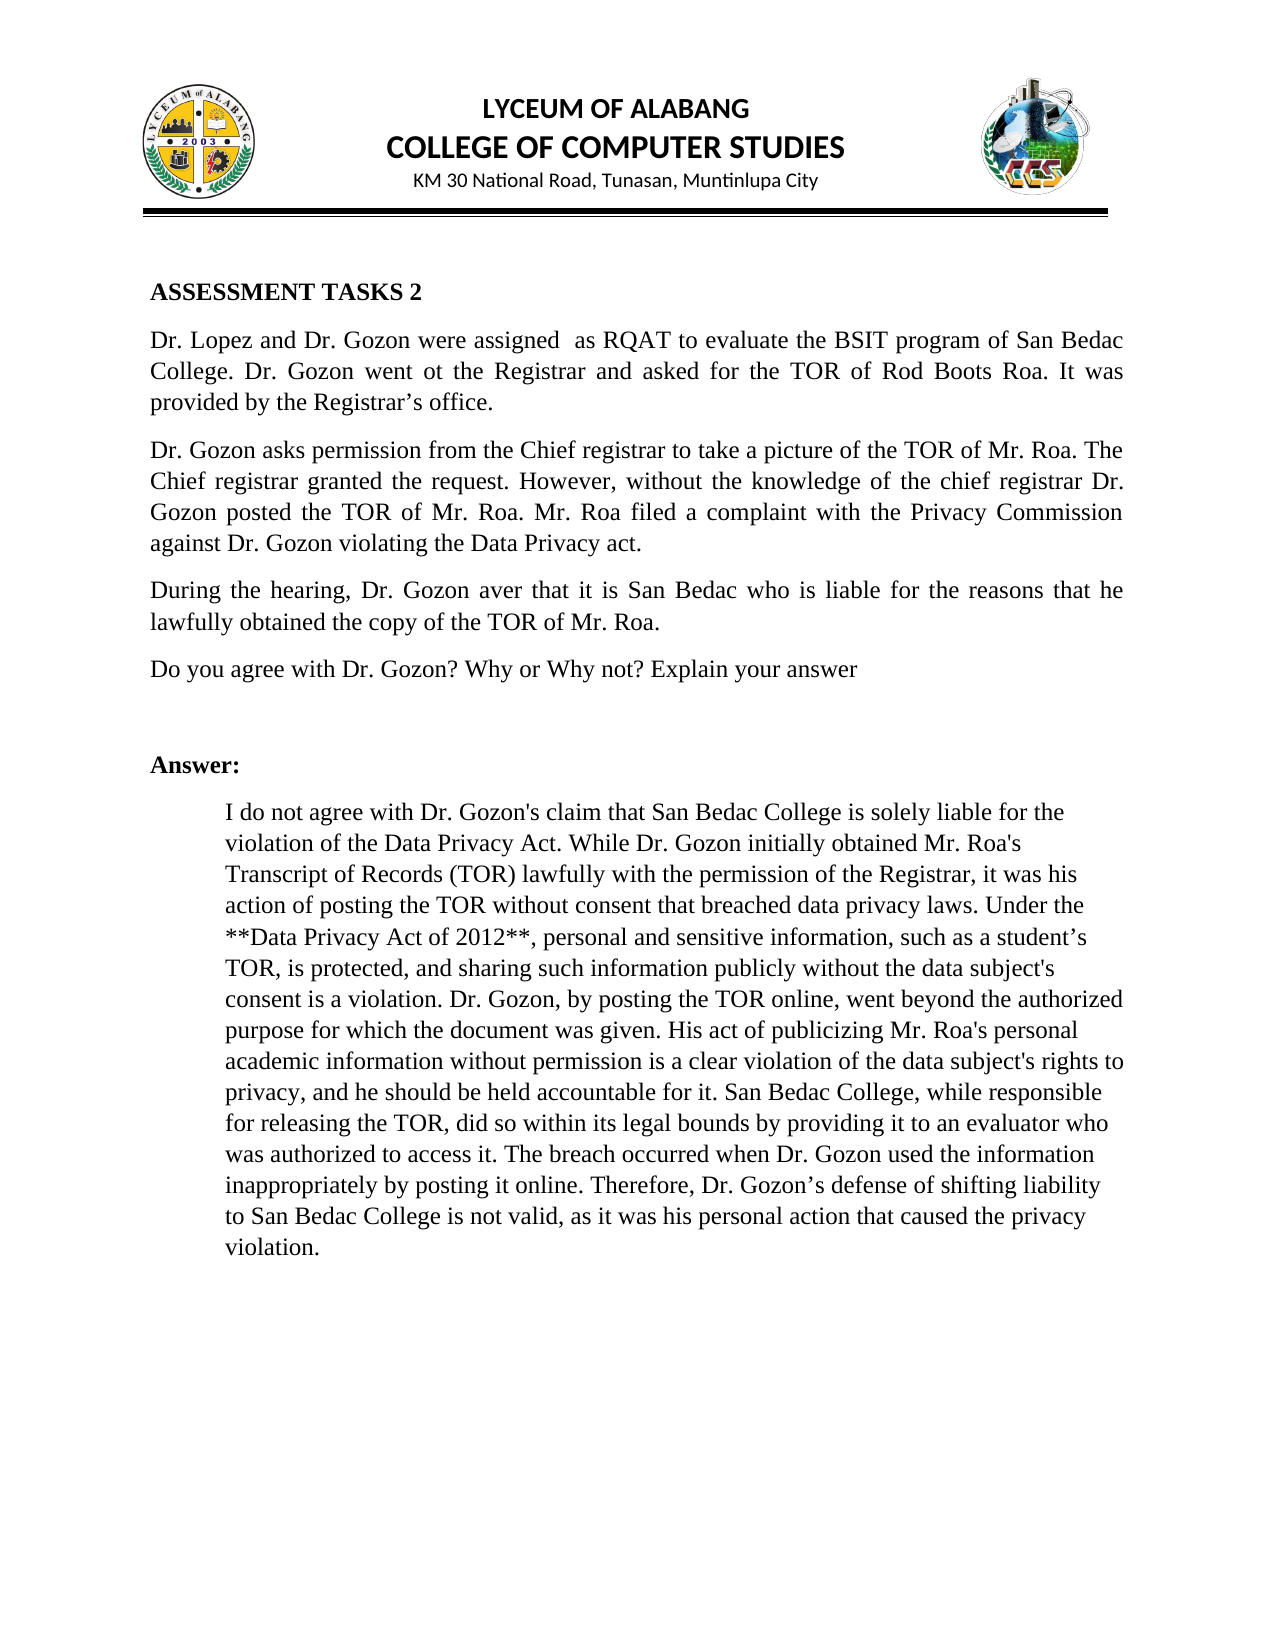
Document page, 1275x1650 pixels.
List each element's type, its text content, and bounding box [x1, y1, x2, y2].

text Dr. Gozon asks permission from the Chief registrar to take a picture of the TOR of Mr. Roa. The Chief registrar granted the request. However, without the knowledge of the chief registrar Dr. Gozon posted the TOR of Mr. Roa. Mr. Roa filed a complaint with the Privacy Commission against Dr. Gozon violating the Data Privacy act. [150, 435, 1125, 557]
picture [142, 84, 255, 199]
text Answer: [150, 750, 1125, 778]
text Do you agree with Dr. Gozon? Why or Why not? Explain your answer [150, 654, 1125, 683]
text During the hearing, Dr. Gozon aver that it is San Bedac who is liable for the reasons that he lawfully obtained the copy of the TOR of Mr. Roa. [150, 576, 1125, 635]
text Dr. Lopez and Dr. Gozon were assigned as RQAT to evaluate the BSIT program of San Bedac College. Dr. Gozon went ot the Registrar and asked for the TOR of Rod Boots Roa. It was provided by the Registrar’s office. [150, 325, 1125, 416]
list I do not agree with Dr. Gozon's claim that San Bedac College is solely liable for the violation of the Data Privacy Act. While Dr. Gozon initially obtained Mr. Roa's Transcript of Records (TOR) lawfully with the permission of the Registrar, it was his action of posting the TOR without consent that breached data privacy laws. Under the **Data Privacy Act of 2012**, personal and sensitive information, such as a student’s TOR, is protected, and sharing such information publicly without the data subject's consent is a violation. Dr. Gozon, by posting the TOR online, went beyond the authorized purpose for which the document was given. His act of publicizing Mr. Roa's personal academic information without permission is a clear violation of the data subject's rights to privacy, and he should be held accountable for it. San Bedac College, while responsible for releasing the TOR, did so within its legal bounds by providing it to an evaluator who was authorized to access it. The breach occurred when Dr. Gozon used the information inappropriately by posting it online. Therefore, Dr. Gozon’s defense of shifting liability to San Bedac College is not valid, as it was his personal action that caused the privacy violation. [225, 797, 1125, 1261]
picture [979, 75, 1097, 208]
text ASSESSMENT TASKS 2 [150, 277, 1125, 306]
